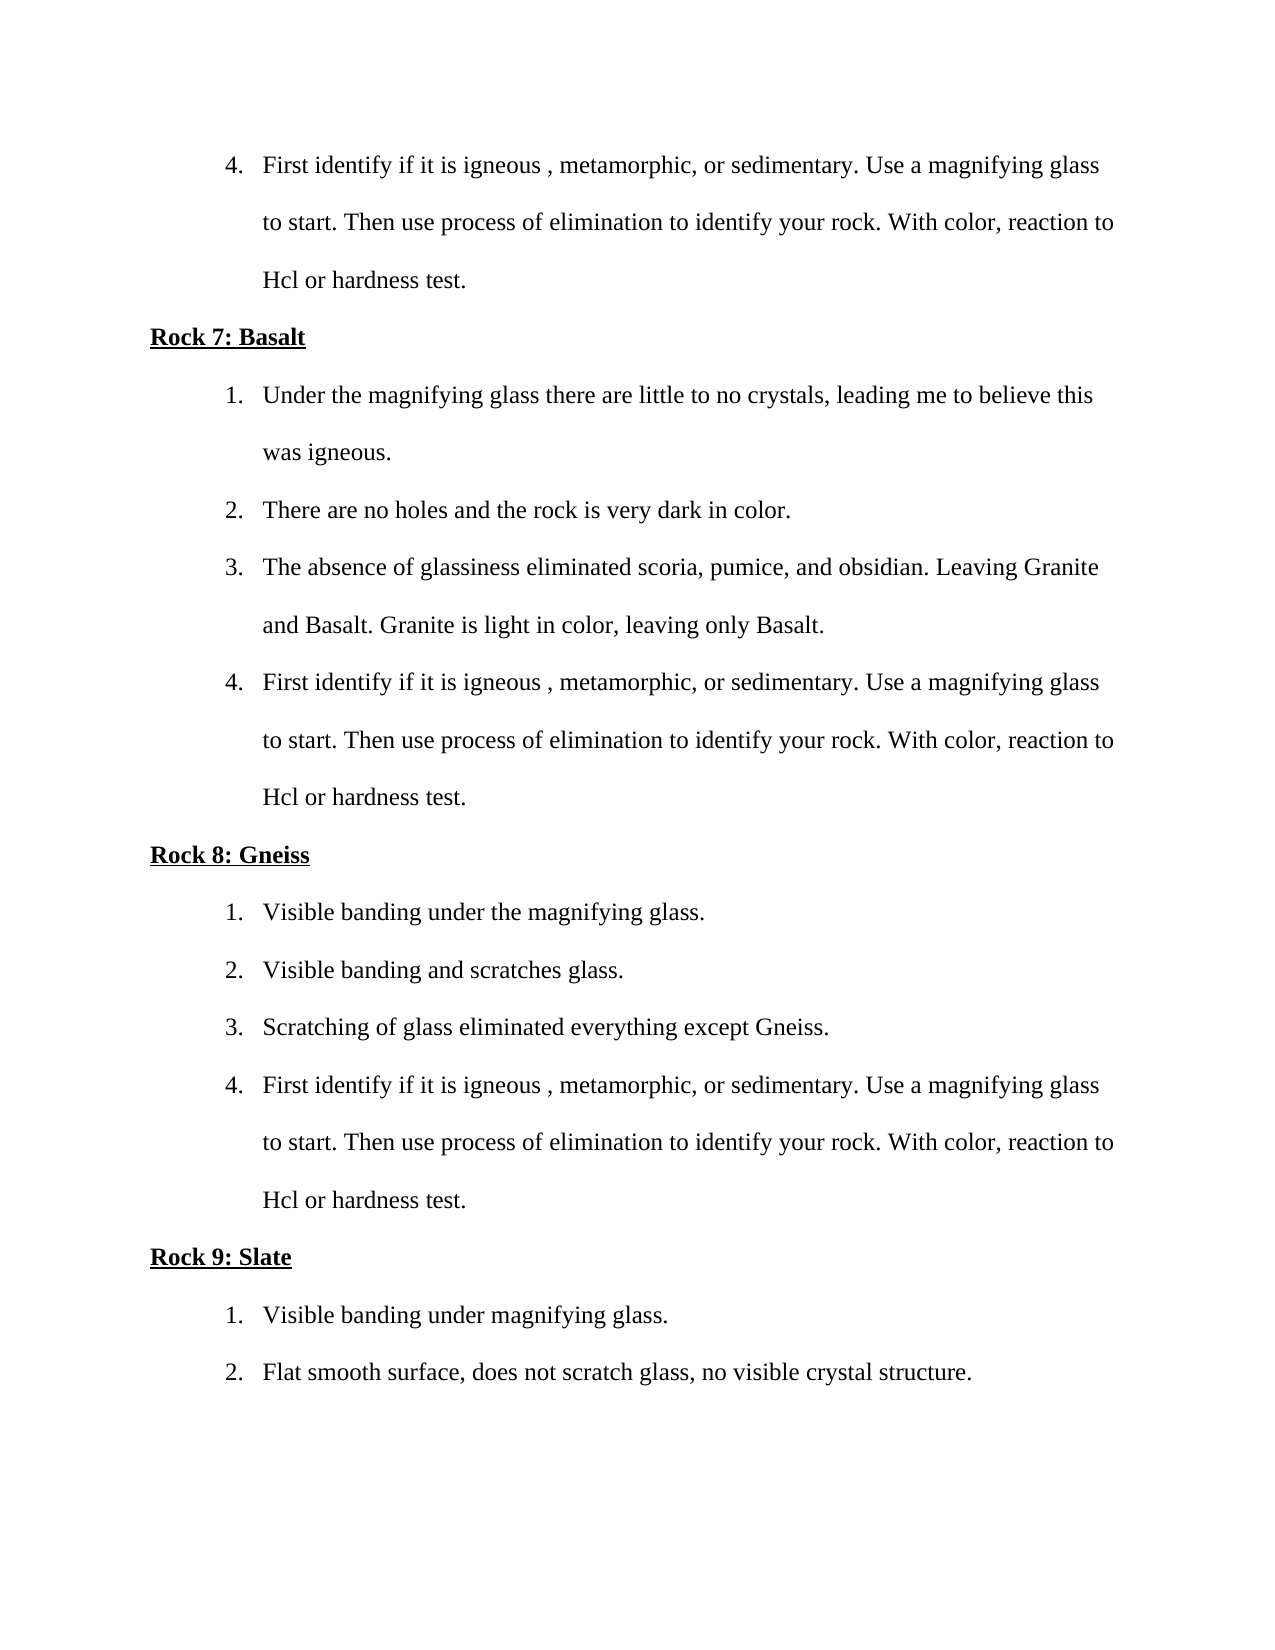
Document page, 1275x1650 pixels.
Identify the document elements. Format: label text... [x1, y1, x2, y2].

list Flat smooth surface, does not scratch glass, no visible crystal structure. [225, 1357, 1125, 1386]
list Visible banding under the magnifying glass. [225, 897, 1125, 926]
text Rock 7: Basalt [150, 322, 1125, 351]
text Rock 8: Gneiss [150, 840, 1125, 869]
list Visible banding under magnifying glass. [225, 1300, 1125, 1329]
list Under the magnifying glass there are little to no crystals, leading me to believe this was igneous. [225, 380, 1125, 466]
list The absence of glassiness eliminated scoria, pumice, and obsidian. Leaving Granite and Basalt. Granite is light in color, leaving only Basalt. [225, 552, 1125, 639]
list There are no holes and the rock is very dark in color. [225, 495, 1125, 524]
text Rock 9: Slate [150, 1242, 1125, 1271]
list Visible banding and scratches glass. [225, 955, 1125, 984]
list Scratching of glass eliminated everything except Gneiss. [225, 1012, 1125, 1041]
